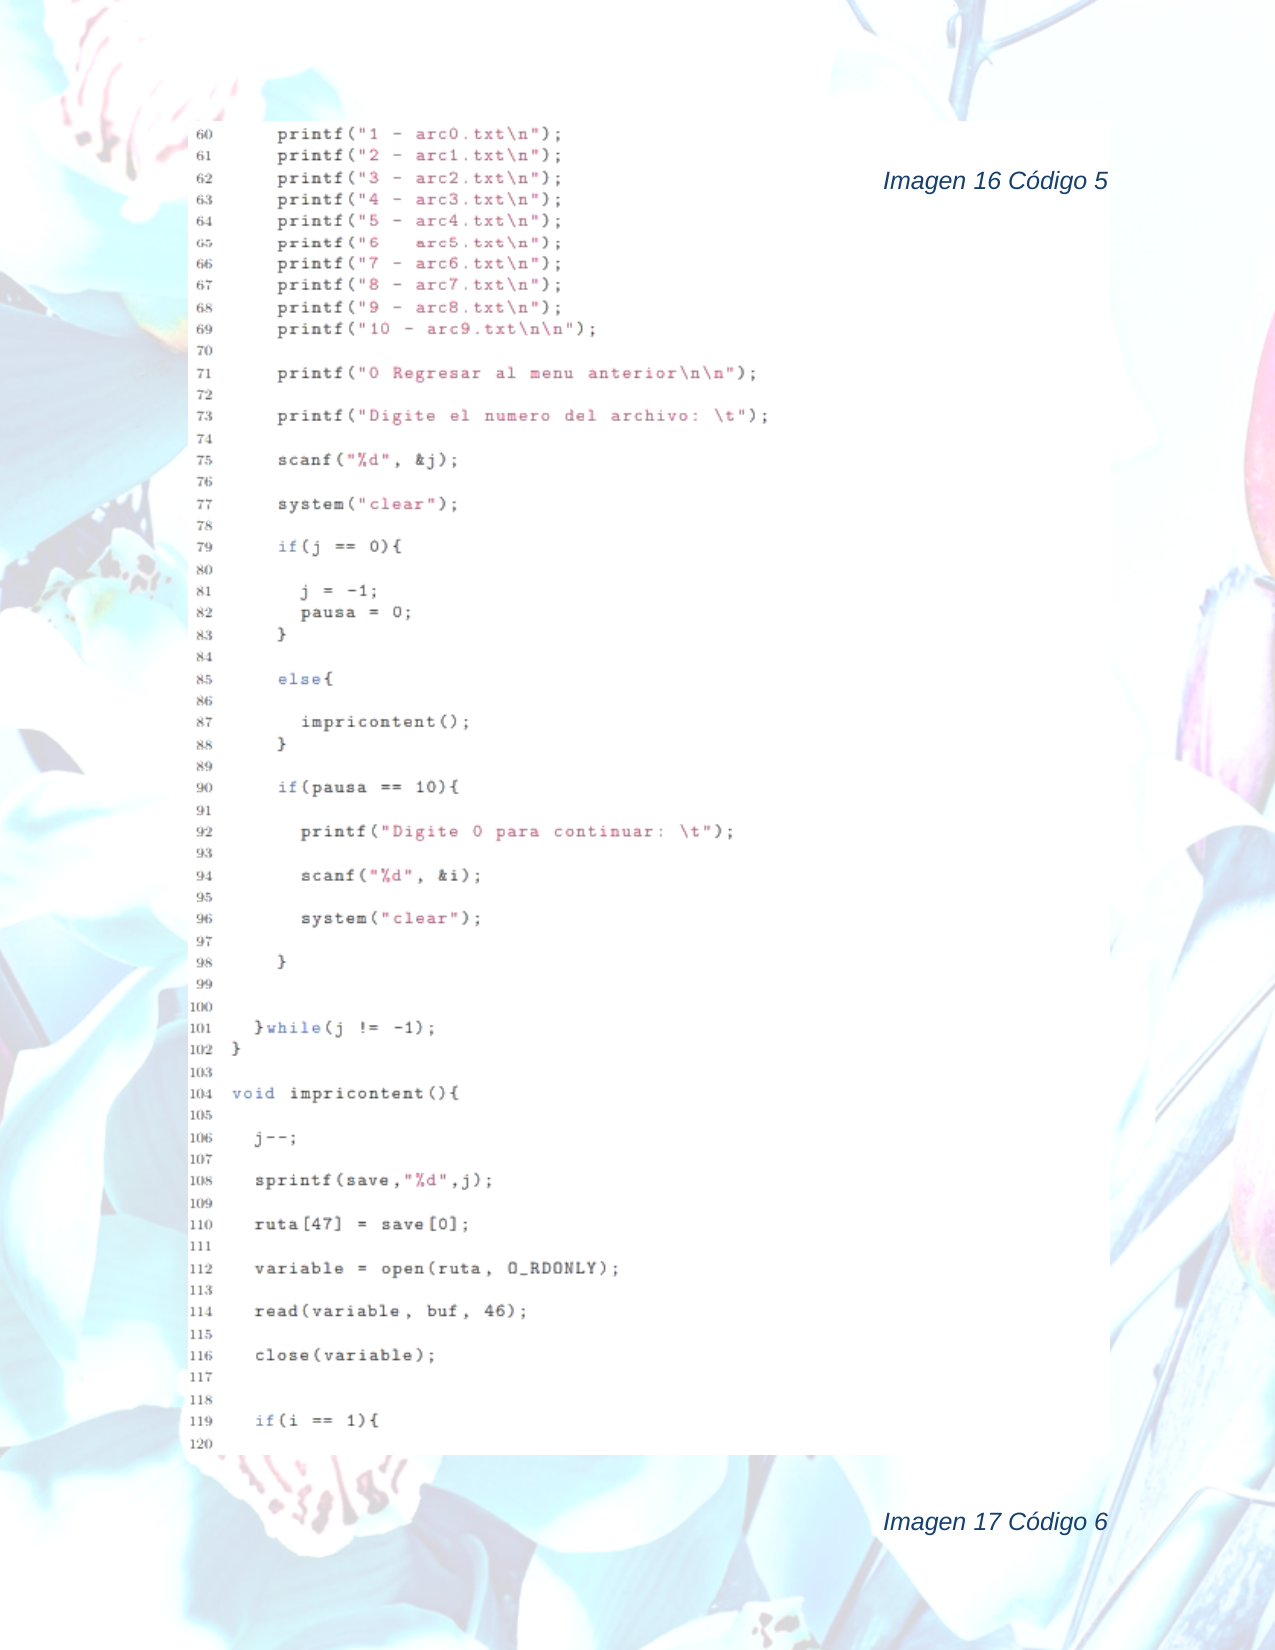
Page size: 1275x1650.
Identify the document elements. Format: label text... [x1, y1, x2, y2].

text Imagen 16 Código 5 [167, 166, 1110, 195]
picture [188, 195, 1110, 1455]
picture [188, 121, 1110, 166]
text Imagen 17 Código 6 [167, 1507, 1110, 1536]
